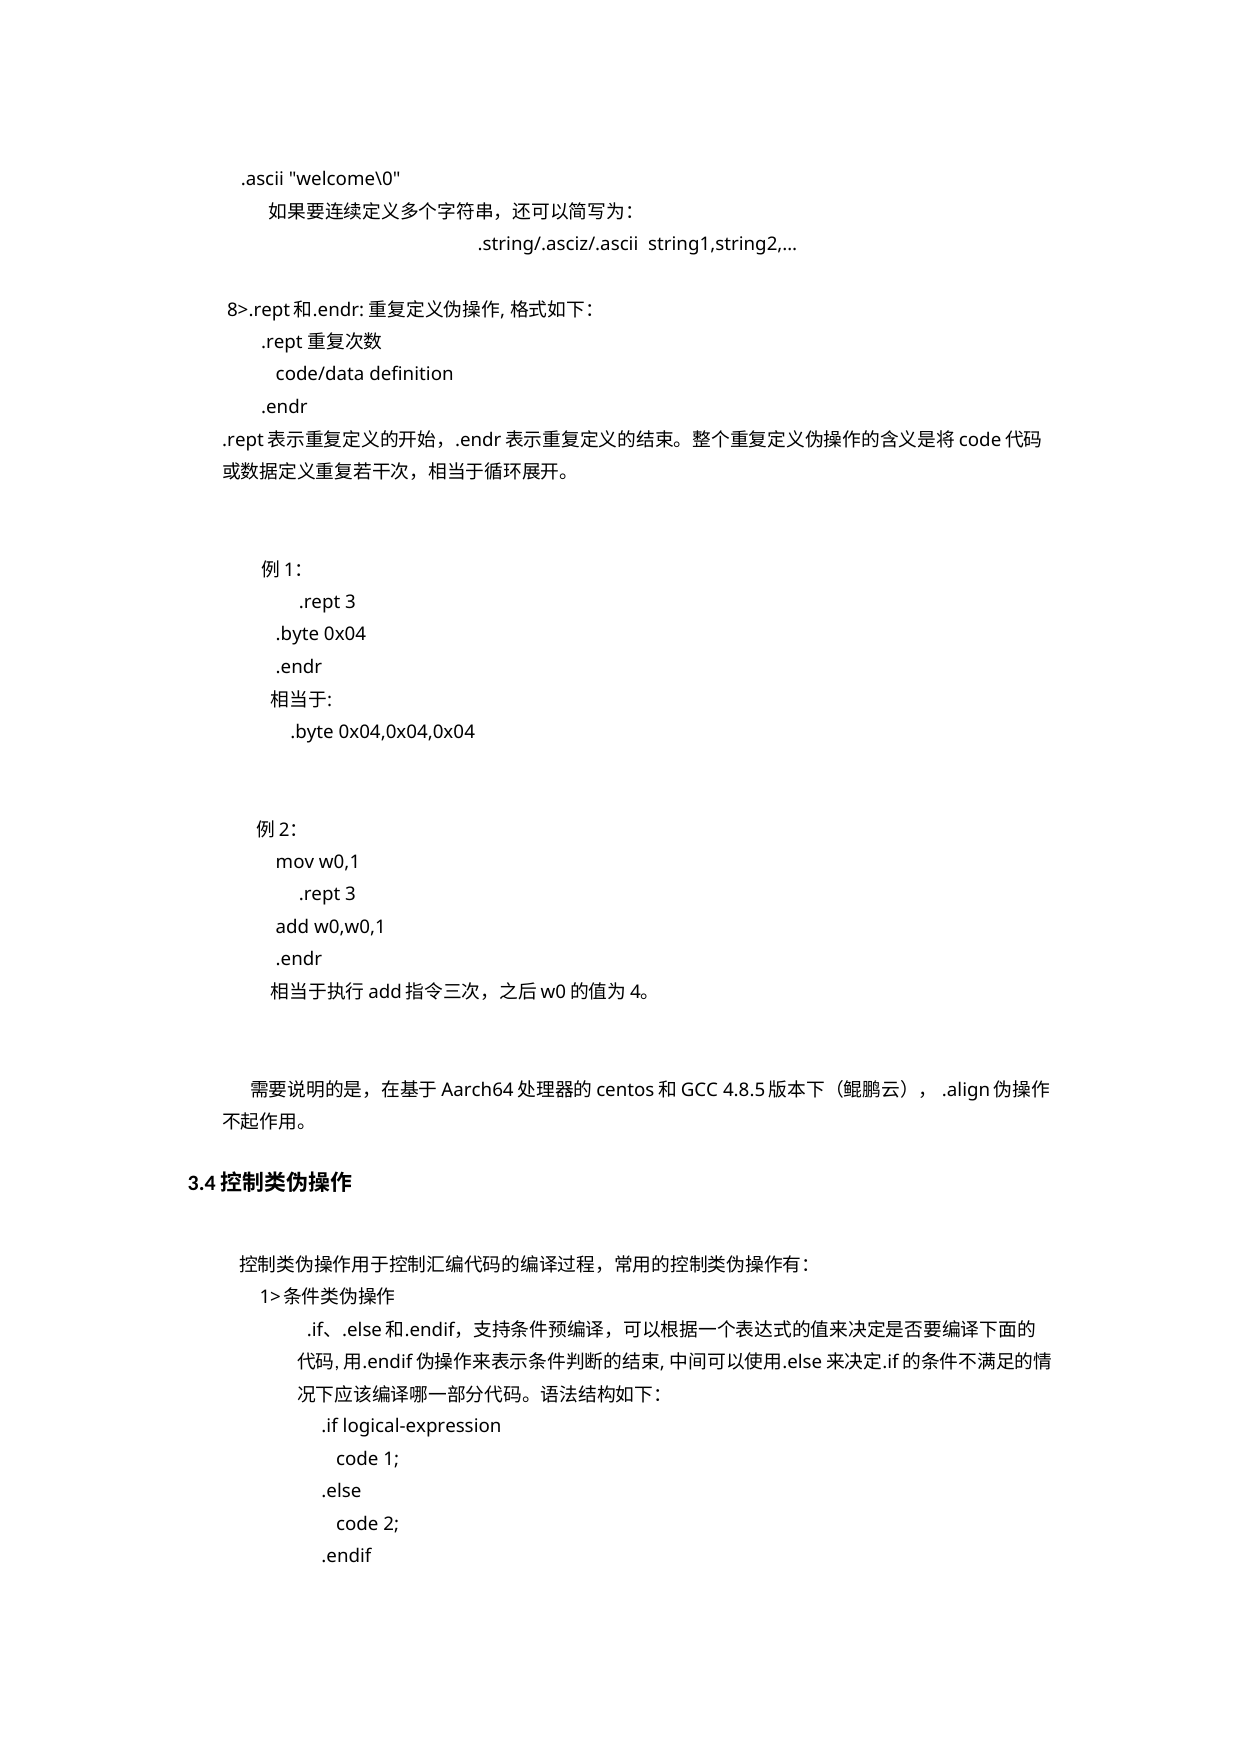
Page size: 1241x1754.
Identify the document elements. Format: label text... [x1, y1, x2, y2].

text .endr [222, 942, 1053, 974]
text .rept 3 [222, 877, 1053, 909]
list .if logical-expression [297, 1409, 1053, 1442]
list .endif [297, 1539, 1053, 1572]
text 8>.rept和.endr: 重复定义伪操作, 格式如下： [222, 292, 1053, 324]
text .endr [222, 389, 1053, 422]
text add w0,w0,1 [222, 909, 1053, 942]
text .rept 3 [222, 584, 1053, 617]
text .byte 0x04 [222, 617, 1053, 649]
text .string/.asciz/.ascii string1,string2,… [222, 227, 1053, 259]
list 条件类伪操作 [259, 1279, 1053, 1312]
subtitle 3.4 控制类伪操作 [187, 1164, 1053, 1197]
text 如果要连续定义多个字符串，还可以简写为： [222, 194, 1053, 227]
text .rept表示重复定义的开始，.endr表示重复定义的结束。整个重复定义伪操作的含义是将code代码或数据定义重复若干次，相当于循环展开。 [222, 422, 1053, 487]
text .endr [222, 649, 1053, 682]
list code 2; [297, 1507, 1053, 1539]
list .else [297, 1474, 1053, 1507]
text 例1： [222, 552, 1053, 584]
text .rept 重复次数 [222, 324, 1053, 357]
text 相当于: [222, 682, 1053, 714]
text code/data definition [222, 357, 1053, 389]
text 需要说明的是，在基于Aarch64处理器的centos和GCC 4.8.5版本下（鲲鹏云）， .align伪操作不起作用。 [222, 1072, 1053, 1137]
text 相当于执行add指令三次，之后w0的值为4。 [222, 974, 1053, 1007]
text 例2： [222, 812, 1053, 844]
text mov w0,1 [222, 844, 1053, 877]
list code 1; [297, 1442, 1053, 1474]
text .byte 0x04,0x04,0x04 [222, 714, 1053, 747]
list .if、.else和.endif，支持条件预编译，可以根据一个表达式的值来决定是否要编译下面的代码, 用.endif伪操作来表示条件判断的结束, 中间可以使用.else来决定.if的条件不满足的情况下应该编译哪一部分代码。语法结构如下： [297, 1312, 1053, 1409]
text 控制类伪操作用于控制汇编代码的编译过程，常用的控制类伪操作有： [222, 1247, 1053, 1279]
text .ascii "welcome\0" [222, 162, 1053, 194]
